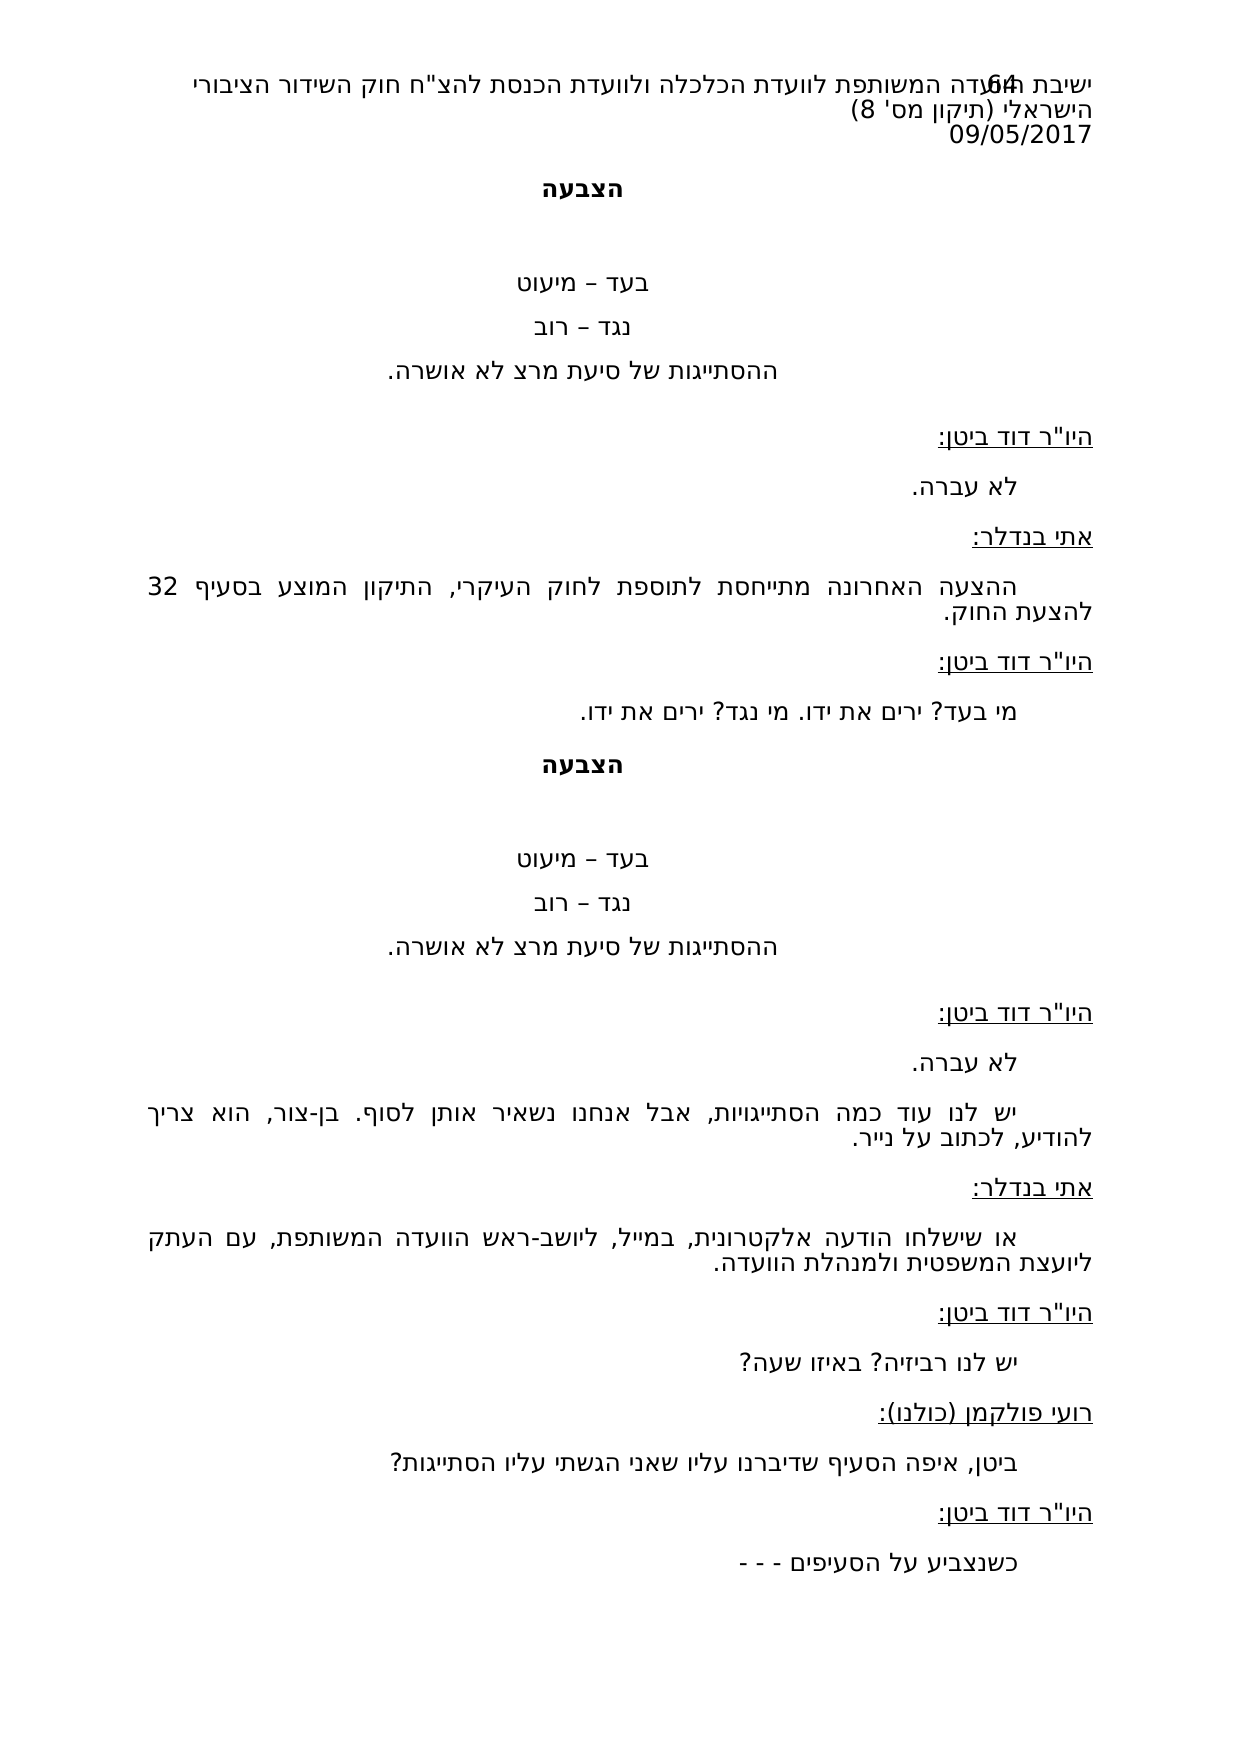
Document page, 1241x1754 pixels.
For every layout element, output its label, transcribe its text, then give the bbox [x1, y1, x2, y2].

text רועי פולקמן (כולנו): [147, 1401, 1093, 1426]
text ההצעה האחרונה מתייחסת לתוספת לחוק העיקרי, התיקון המוצע בסעיף 32 להצעת החוק. [147, 575, 1093, 625]
text בעד – מיעוט [147, 845, 1093, 874]
text אתי בנדלר: [147, 525, 1093, 550]
text ביטן, איפה הסעיף שדיברנו עליו שאני הגשתי עליו הסתייגות? [147, 1451, 1093, 1476]
text לא עברה. [147, 475, 1093, 500]
text כשנצביע על הסעיפים - - - [147, 1551, 1093, 1576]
text יש לנו רביזיה? באיזו שעה? [147, 1351, 1093, 1376]
text הצבעה [147, 174, 1093, 203]
text היו"ר דוד ביטן: [147, 650, 1093, 675]
text הצבעה [147, 750, 1093, 779]
text ההסתייגות של סיעת מרצ לא אושרה. [147, 932, 1093, 961]
text היו"ר דוד ביטן: [147, 425, 1093, 450]
text נגד – רוב [147, 312, 1093, 342]
text בעד – מיעוט [147, 269, 1093, 298]
text יש לנו עוד כמה הסתייגויות, אבל אנחנו נשאיר אותן לסוף. בן-צור, הוא צריך להודיע, לכתוב על נייר. [147, 1101, 1093, 1151]
text היו"ר דוד ביטן: [147, 1301, 1093, 1326]
text היו"ר דוד ביטן: [147, 1001, 1093, 1026]
text מי בעד? ירים את ידו. מי נגד? ירים את ידו. [147, 700, 1093, 725]
text לא עברה. [147, 1051, 1093, 1076]
text נגד – רוב [147, 888, 1093, 918]
text או שישלחו הודעה אלקטרונית, במייל, ליושב-ראש הוועדה המשותפת, עם העתק ליועצת המשפטית ולמנהלת הוועדה. [147, 1226, 1093, 1276]
text היו"ר דוד ביטן: [147, 1501, 1093, 1526]
text ההסתייגות של סיעת מרצ לא אושרה. [147, 356, 1093, 385]
text אתי בנדלר: [147, 1176, 1093, 1201]
